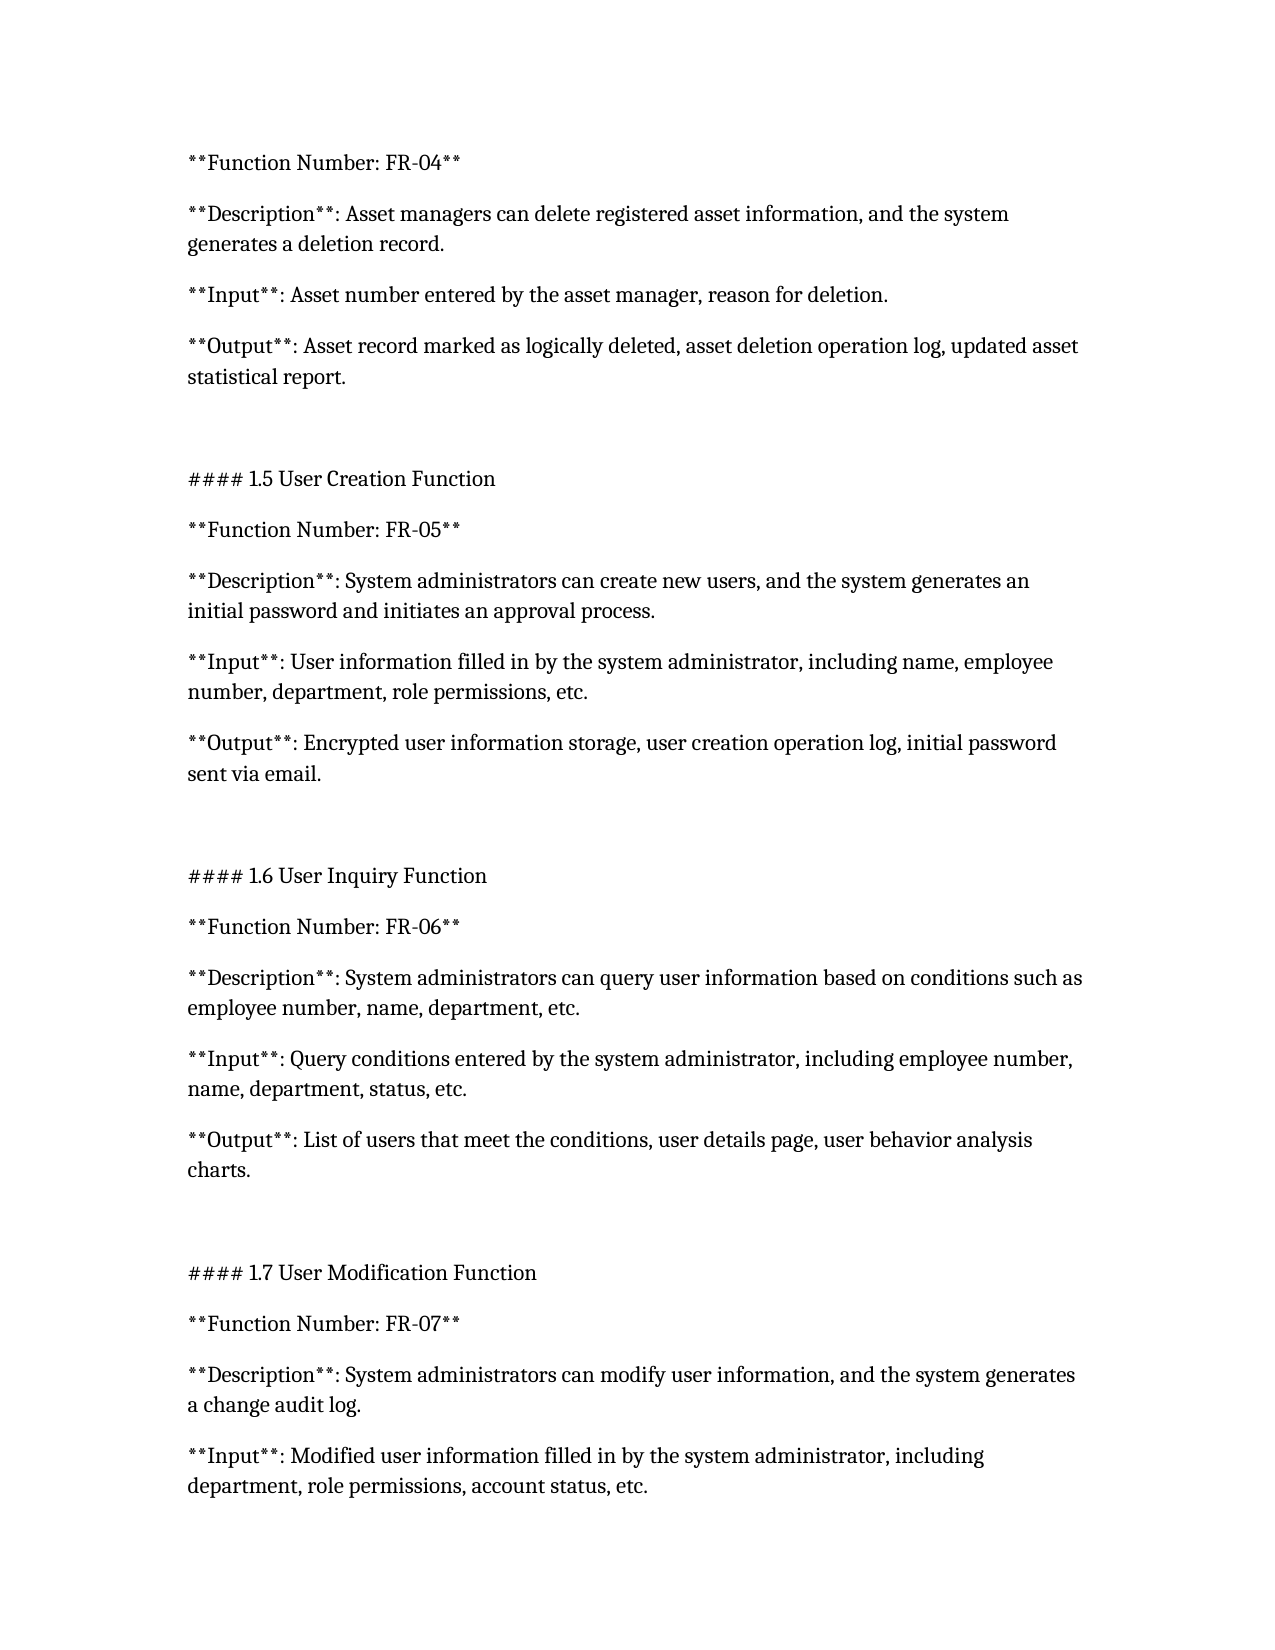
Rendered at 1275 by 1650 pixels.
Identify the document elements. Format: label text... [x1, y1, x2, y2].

text **Input**: Modified user information filled in by the system administrator, including department, role permissions, account status, etc. [187, 1443, 1087, 1499]
text #### 1.5 User Creation Function [187, 466, 1087, 492]
text **Output**: Asset record marked as logically deleted, asset deletion operation log, updated asset statistical report. [187, 333, 1087, 390]
text **Description**: Asset managers can delete registered asset information, and the system generates a deletion record. [187, 201, 1087, 258]
text **Function Number: FR-06** [187, 913, 1087, 940]
text #### 1.7 User Modification Function [187, 1259, 1087, 1286]
text #### 1.6 User Inquiry Function [187, 862, 1087, 889]
text **Output**: Encrypted user information storage, user creation operation log, initial password sent via email. [187, 730, 1087, 787]
text **Description**: System administrators can query user information based on conditions such as employee number, name, department, etc. [187, 964, 1087, 1021]
text **Input**: User information filled in by the system administrator, including name, employee number, department, role permissions, etc. [187, 649, 1087, 706]
text **Description**: System administrators can modify user information, and the system generates a change audit log. [187, 1361, 1087, 1418]
text **Input**: Query conditions entered by the system administrator, including employee number, name, department, status, etc. [187, 1046, 1087, 1102]
text **Description**: System administrators can create new users, and the system generates an initial password and initiates an approval process. [187, 568, 1087, 624]
text **Output**: List of users that meet the conditions, user details page, user behavior analysis charts. [187, 1127, 1087, 1184]
text **Function Number: FR-07** [187, 1310, 1087, 1337]
text **Function Number: FR-04** [187, 150, 1087, 176]
text **Function Number: FR-05** [187, 517, 1087, 543]
text **Input**: Asset number entered by the asset manager, reason for deletion. [187, 282, 1087, 309]
